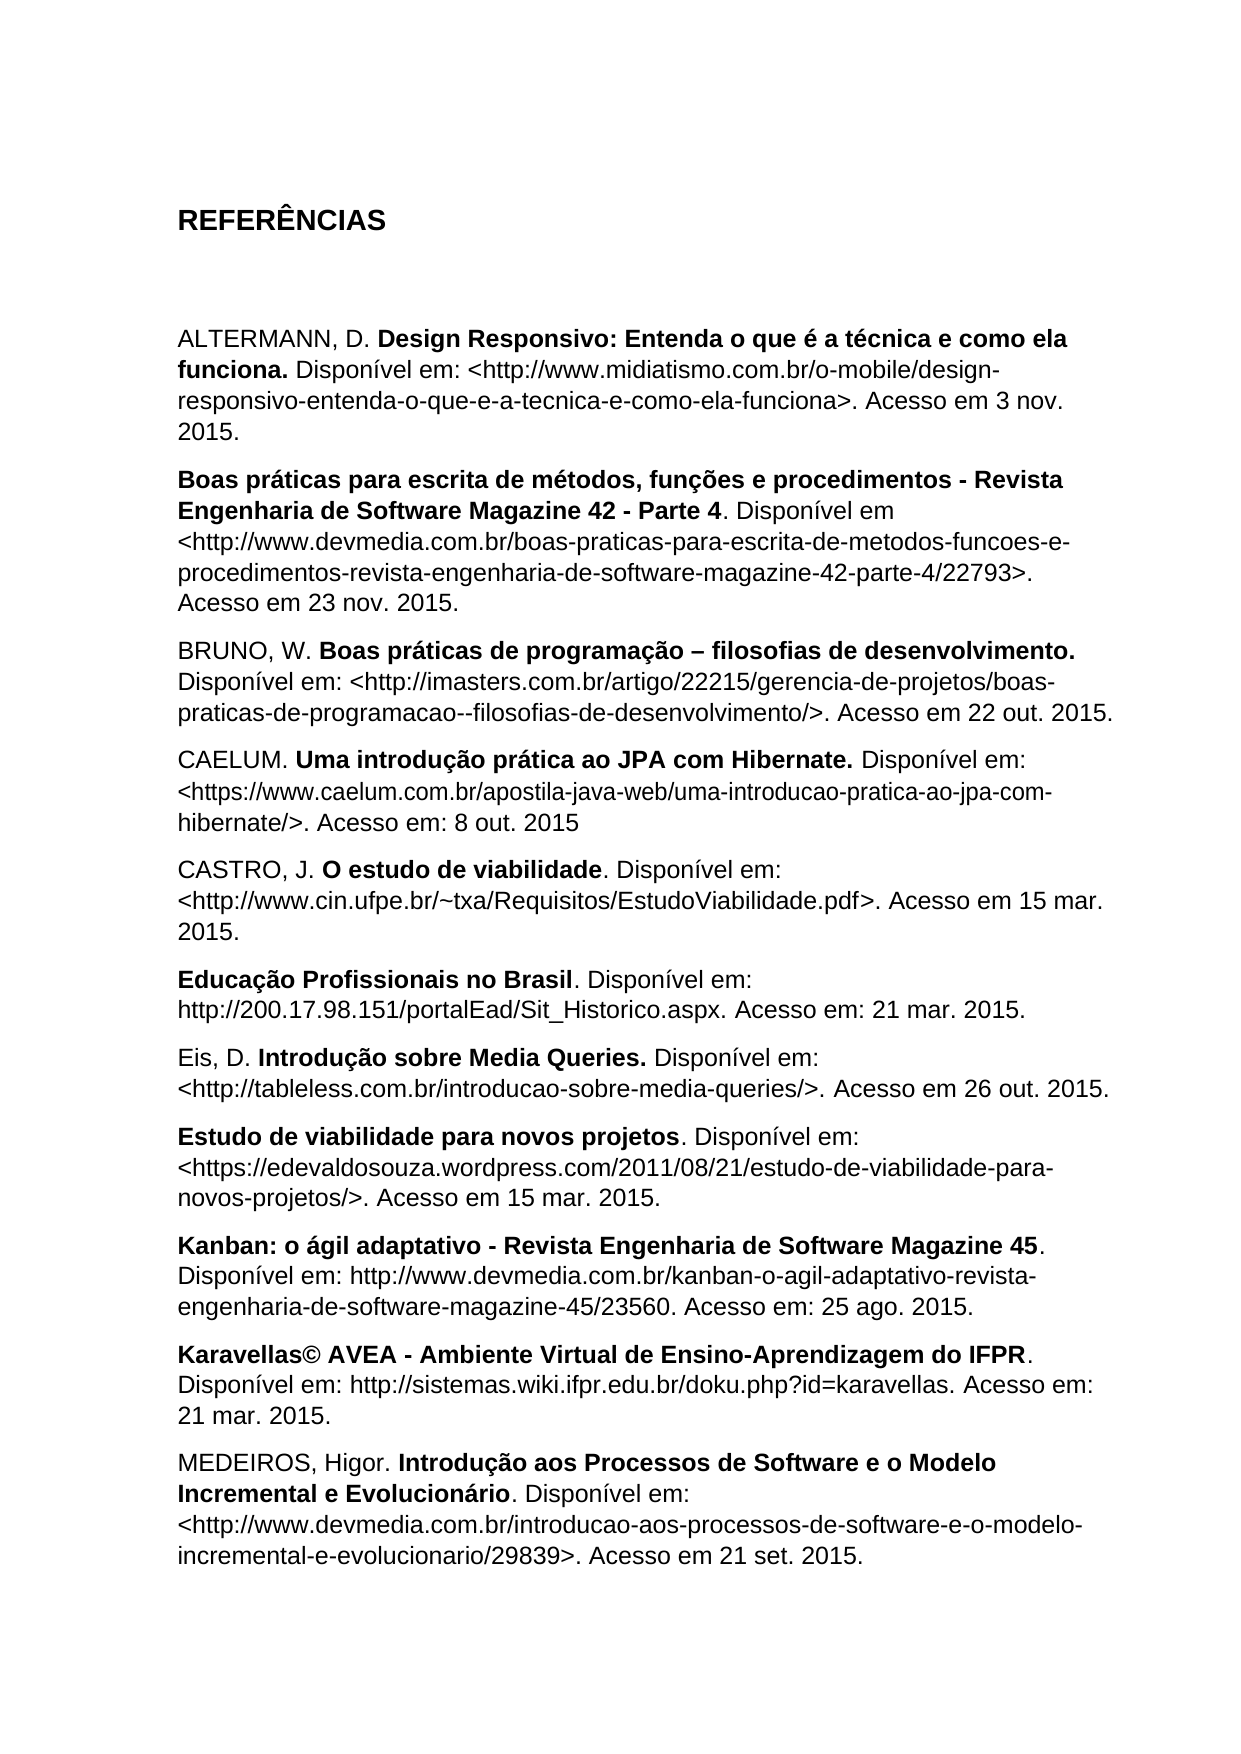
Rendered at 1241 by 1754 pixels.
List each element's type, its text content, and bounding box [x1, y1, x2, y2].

text Eis, D. Introdução sobre Media Queries. Disponível em: [177, 1043, 1182, 1072]
text <http://tableless.com.br/introducao-sobre-media-queries/>. Acesso em 26 out. 2015. [177, 1074, 1182, 1103]
text MEDEIROS, Higor. Introdução aos Processos de Software e o Modelo Incremental e Evolucionário. Disponível em: [177, 1448, 999, 1508]
text <http://www.devmedia.com.br/boas-praticas-para-escrita-de-metodos-funcoes-e- procedimentos-revista-engenharia-de-software-magazine-42-parte-4/22793>. [177, 527, 1072, 586]
text <http://www.cin.ufpe.br/~txa/Requisitos/EstudoViabilidade.pdf>. Acesso em 15 mar. 2015. [177, 886, 1105, 946]
text CAELUM. Uma introdução prática ao JPA com Hibernate. Disponível em: [177, 746, 1182, 774]
text Educação Profissionais no Brasil. Disponível em: http://200.17.98.151/portalEad/Sit_Historico.aspx. Acesso em: 21 mar. 2015. [177, 965, 1182, 1024]
text Kanban: o ágil adaptativo - Revista Engenharia de Software Magazine 45. Disponível em: http://www.devmedia.com.br/kanban-o-agil-adaptativo-revista- engenharia-de-software-magazine-45/23560. Acesso em: 25 ago. 2015. [177, 1231, 1046, 1321]
text <https://edevaldosouza.wordpress.com/2011/08/21/estudo-de-viabilidade-para- novos-projetos/>. Acesso em 15 mar. 2015. [177, 1153, 1056, 1212]
text <http://www.devmedia.com.br/introducao-aos-processos-de-software-e-o-modelo- incremental-e-evolucionario/29839>. Acesso em 21 set. 2015. [177, 1511, 1084, 1570]
text Acesso em 23 nov. 2015. [177, 589, 1182, 617]
text ALTERMANN, D. Design Responsivo: Entenda o que é a técnica e como ela funciona. Disponível em: <http://www.midiatismo.com.br/o-mobile/design- responsivo-entenda-o-que-e-a-tecnica-e-como-ela-funciona>. Acesso em 3 nov. 2015. [177, 324, 1068, 446]
subtitle REFERÊNCIAS [177, 203, 1182, 237]
subtitle Boas práticas para escrita de métodos, funções e procedimentos - Revista Engenharia de Software Magazine 42 - Parte 4. Disponível em [177, 464, 1065, 524]
text Karavellas© AVEA - Ambiente Virtual de Ensino-Aprendizagem do IFPR. Disponível em: http://sistemas.wiki.ifpr.edu.br/doku.php?id=karavellas. Acesso em: 21 mar. 2015. [177, 1340, 1095, 1429]
text BRUNO, W. Boas práticas de programação – filosofias de desenvolvimento. Disponível em: <http://imasters.com.br/artigo/22215/gerencia-de-projetos/boas- praticas-de-programacao--filosofias-de-desenvolvimento/>. Acesso em 22 out. 2015. [177, 636, 1115, 727]
text <https://www.caelum.com.br/apostila-java-web/uma-introducao-pratica-ao-jpa-com- hibernate/>. Acesso em: 8 out. 2015 [177, 777, 1182, 836]
text CASTRO, J. O estudo de viabilidade. Disponível em: [177, 855, 1182, 884]
text Estudo de viabilidade para novos projetos. Disponível em: [177, 1122, 1182, 1151]
